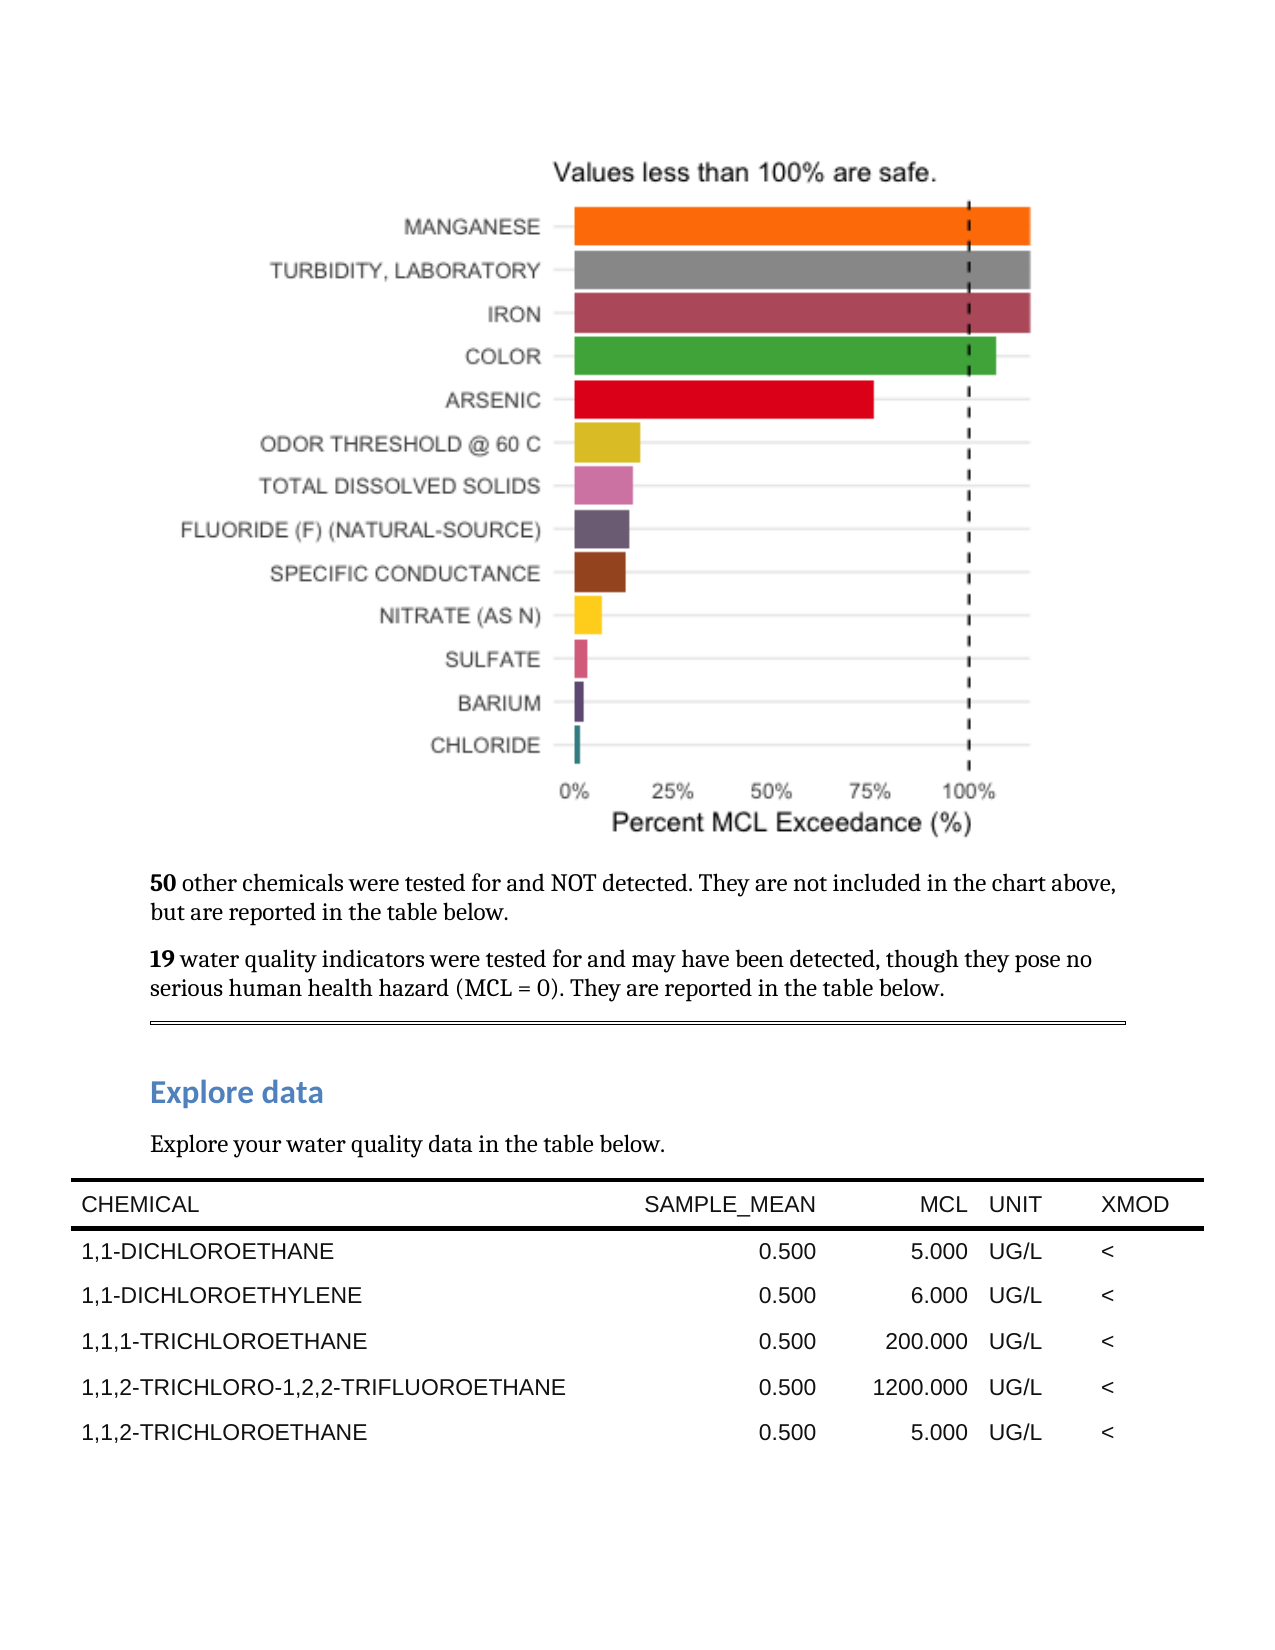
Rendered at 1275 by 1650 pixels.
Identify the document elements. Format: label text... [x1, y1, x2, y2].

table_header XMOD [1090, 1182, 1204, 1226]
table_cell < [1090, 1318, 1204, 1364]
table_cell 0.500 [614, 1364, 826, 1410]
table_cell 6.000 [826, 1272, 978, 1318]
table_cell 0.500 [614, 1231, 826, 1272]
table_header UNIT [978, 1182, 1090, 1226]
table_cell 1,1,1-TRICHLOROETHANE [71, 1318, 614, 1364]
table_cell 1,1-DICHLOROETHYLENE [71, 1272, 614, 1318]
table_cell 5.000 [826, 1231, 978, 1272]
table_cell 0.500 [614, 1318, 826, 1364]
table_cell UG/L [978, 1364, 1090, 1410]
table_cell < [1090, 1410, 1204, 1456]
table_cell 0.500 [614, 1410, 826, 1456]
table_header CHEMICAL [71, 1182, 614, 1226]
table_cell UG/L [978, 1231, 1090, 1272]
table_cell < [1090, 1272, 1204, 1318]
text 19 water quality indicators were tested for and may have been detected, though they pose no serious human health hazard (MCL = 0). They are reported in the table below. [150, 945, 1125, 1002]
subtitle Explore data [150, 1071, 1125, 1112]
table_cell 0.500 [614, 1272, 826, 1318]
text Explore your water quality data in the table below. [150, 1130, 1125, 1159]
table_cell UG/L [978, 1318, 1090, 1364]
table_header MCL [826, 1182, 978, 1226]
table_cell < [1090, 1231, 1204, 1272]
table_header SAMPLE_MEAN [614, 1182, 826, 1226]
text 50 other chemicals were tested for and NOT detected. They are not included in the chart above, but are reported in the table below. [150, 869, 1125, 926]
table_cell 1,1,2-TRICHLOROETHANE [71, 1410, 614, 1456]
picture [168, 150, 1044, 850]
table_cell UG/L [978, 1272, 1090, 1318]
table_cell 1,1,2-TRICHLORO-1,2,2-TRIFLUOROETHANE [71, 1364, 614, 1410]
table_cell 5.000 [826, 1410, 978, 1456]
table_cell 1,1-DICHLOROETHANE [71, 1231, 614, 1272]
table_cell UG/L [978, 1410, 1090, 1456]
table_cell 1200.000 [826, 1364, 978, 1410]
table_cell 200.000 [826, 1318, 978, 1364]
table_cell < [1090, 1364, 1204, 1410]
